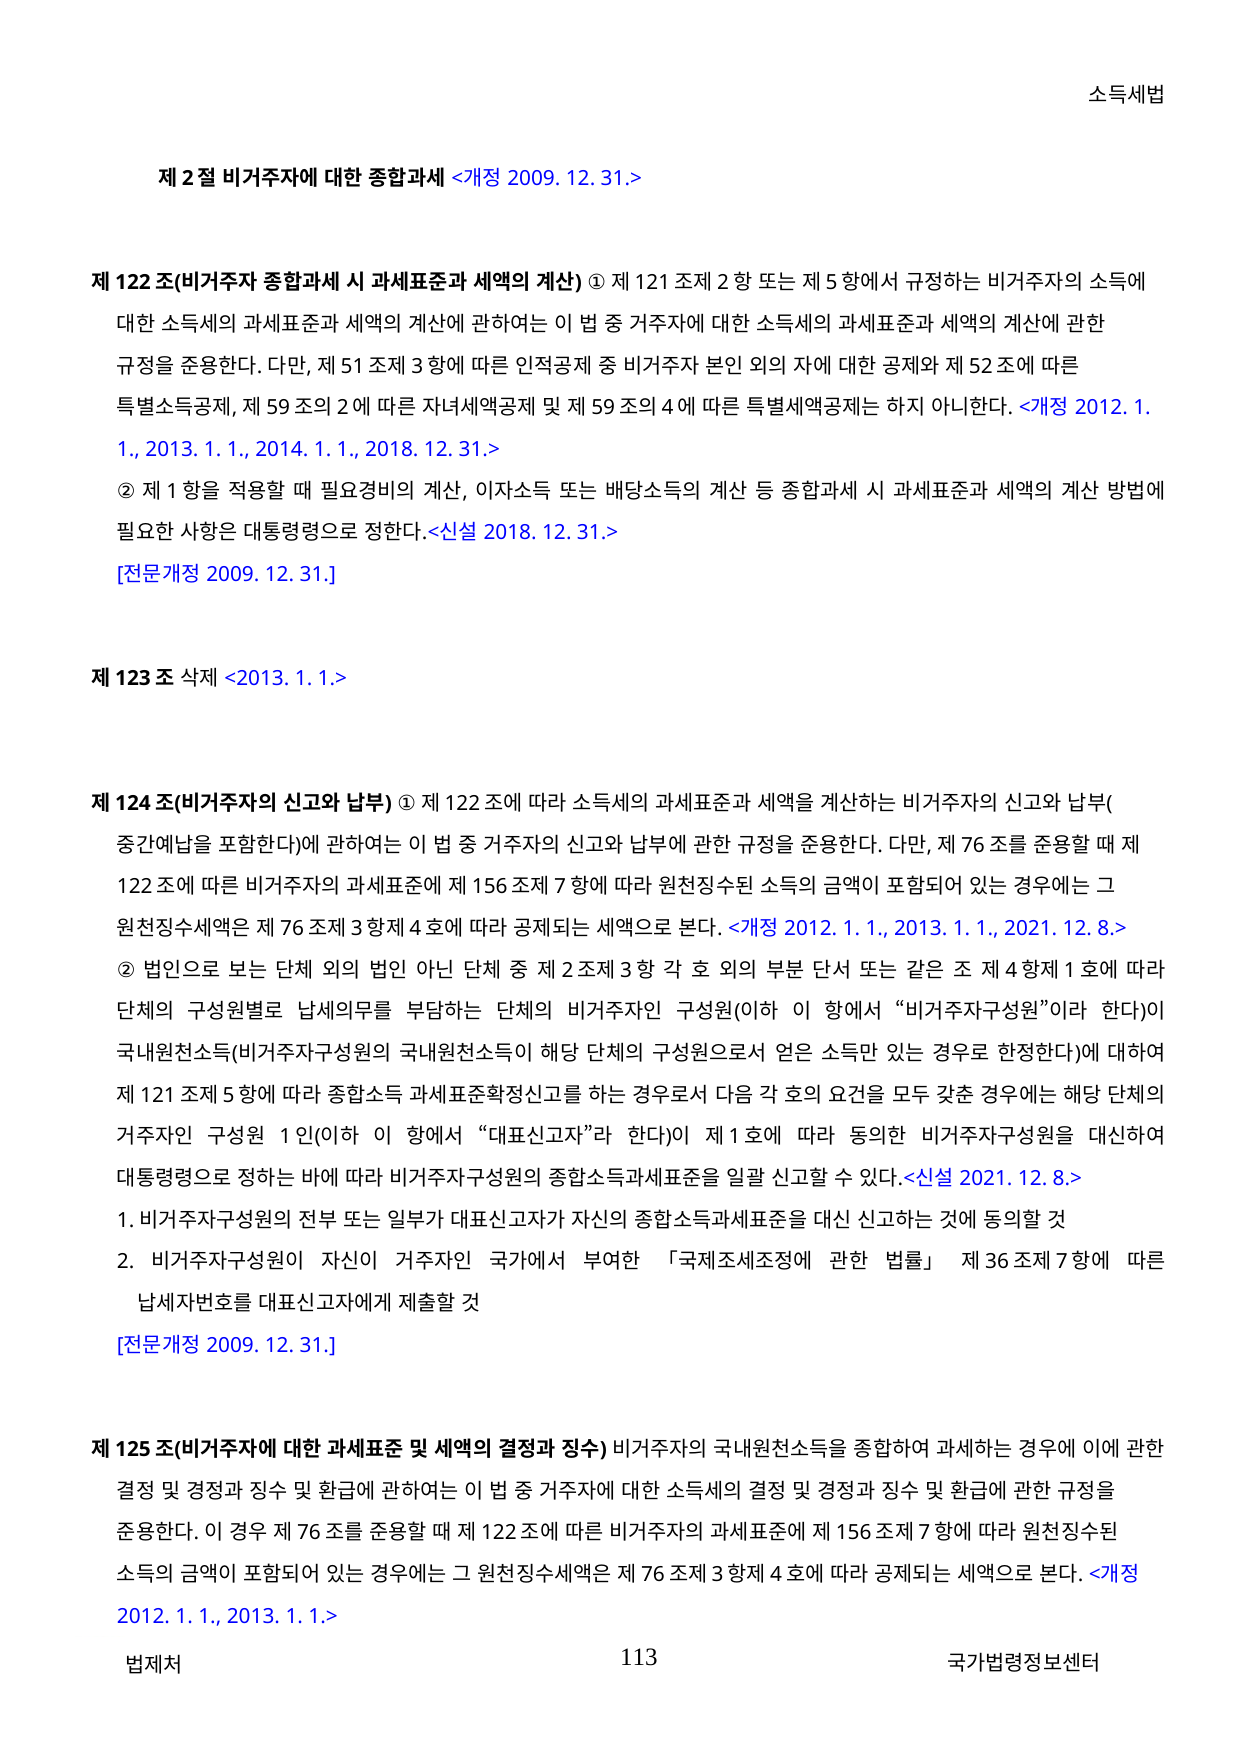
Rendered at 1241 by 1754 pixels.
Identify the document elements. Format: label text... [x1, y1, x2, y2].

text [전문개정 2009. 12. 31.] [117, 546, 1165, 587]
text 제2절 비거주자에 대한 종합과세 <개정 2009. 12. 31.> [158, 150, 1165, 192]
text 제123조 삭제 <2013. 1. 1.> [92, 650, 1165, 692]
text 1. 비거주자구성원의 전부 또는 일부가 대표신고자가 자신의 종합소득과세표준을 대신 신고하는 것에 동의할 것 [117, 1192, 1165, 1233]
text ② 제1항을 적용할 때 필요경비의 계산, 이자소득 또는 배당소득의 계산 등 종합과세 시 과세표준과 세액의 계산 방법에 필요한 사항은 대통령령으로 정한다.<신설 2018. 12. 31.> [117, 462, 1165, 546]
text [전문개정 2009. 12. 31.] [117, 1317, 1165, 1358]
text ② 법인으로 보는 단체 외의 법인 아닌 단체 중 제2조제3항 각 호 외의 부분 단서 또는 같은 조 제4항제1호에 따라 단체의 구성원별로 납세의무를 부담하는 단체의 비거주자인 구성원(이하 이 항에서 “비거주자구성원”이라 한다)이 국내원천소득(비거주자구성원의 국내원천소득이 해당 단체의 구성원으로서 얻은 소득만 있는 경우로 한정한다)에 대하여 제121조제5항에 따라 종합소득 과세표준확정신고를 하는 경우로서 다음 각 호의 요건을 모두 갖춘 경우에는 해당 단체의 거주자인 구성원 1인(이하 이 항에서 “대표신고자”라 한다)이 제1호에 따라 동의한 비거주자구성원을 대신하여 대통령령으로 정하는 바에 따라 비거주자구성원의 종합소득과세표준을 일괄 신고할 수 있다.<신설 2021. 12. 8.> [117, 942, 1165, 1192]
text 2. 비거주자구성원이 자신이 거주자인 국가에서 부여한 「국제조세조정에 관한 법률」 제36조제7항에 따른 납세자번호를 대표신고자에게 제출할 것 [117, 1233, 1165, 1317]
text 제125조(비거주자에 대한 과세표준 및 세액의 결정과 징수) 비거주자의 국내원천소득을 종합하여 과세하는 경우에 이에 관한 결정 및 경정과 징수 및 환급에 관하여는 이 법 중 거주자에 대한 소득세의 결정 및 경정과 징수 및 환급에 관한 규정을 준용한다. 이 경우 제76조를 준용할 때 제122조에 따른 비거주자의 과세표준에 제156조제7항에 따라 원천징수된 소득의 금액이 포함되어 있는 경우에는 그 원천징수세액은 제76조제3항제4호에 따라 공제되는 세액으로 본다. <개정 2012. 1. 1., 2013. 1. 1.> [92, 1421, 1165, 1629]
text 제124조(비거주자의 신고와 납부) ① 제122조에 따라 소득세의 과세표준과 세액을 계산하는 비거주자의 신고와 납부(중간예납을 포함한다)에 관하여는 이 법 중 거주자의 신고와 납부에 관한 규정을 준용한다. 다만, 제76조를 준용할 때 제122조에 따른 비거주자의 과세표준에 제156조제7항에 따라 원천징수된 소득의 금액이 포함되어 있는 경우에는 그 원천징수세액은 제76조제3항제4호에 따라 공제되는 세액으로 본다. <개정 2012. 1. 1., 2013. 1. 1., 2021. 12. 8.> [92, 775, 1165, 942]
text 제122조(비거주자 종합과세 시 과세표준과 세액의 계산) ① 제121조제2항 또는 제5항에서 규정하는 비거주자의 소득에 대한 소득세의 과세표준과 세액의 계산에 관하여는 이 법 중 거주자에 대한 소득세의 과세표준과 세액의 계산에 관한 규정을 준용한다. 다만, 제51조제3항에 따른 인적공제 중 비거주자 본인 외의 자에 대한 공제와 제52조에 따른 특별소득공제, 제59조의2에 따른 자녀세액공제 및 제59조의4에 따른 특별세액공제는 하지 아니한다. <개정 2012. 1. 1., 2013. 1. 1., 2014. 1. 1., 2018. 12. 31.> [92, 254, 1165, 462]
